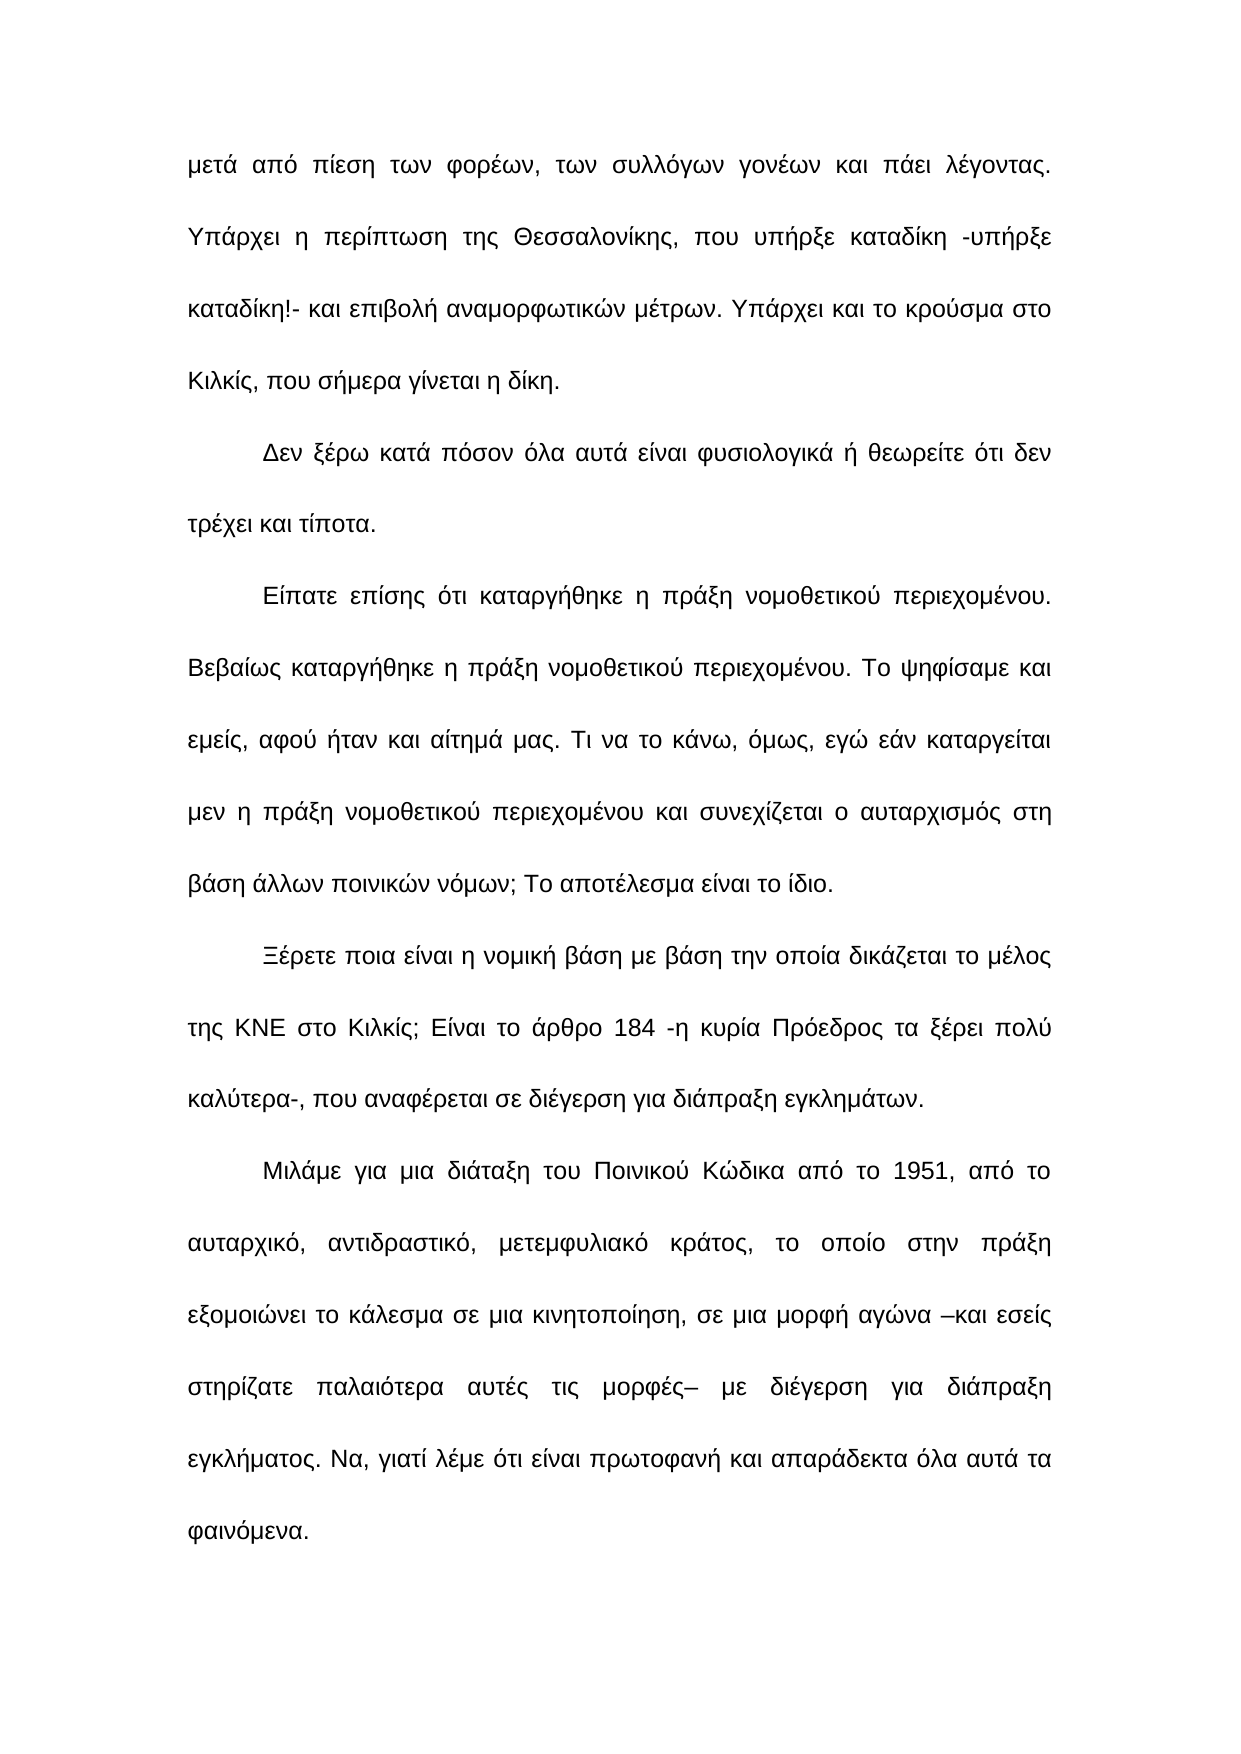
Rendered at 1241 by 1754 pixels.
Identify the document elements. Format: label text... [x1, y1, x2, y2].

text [187, 150, 1053, 394]
text Δεν ξέρω κατά πόσον όλα αυτά είναι φυσιολογικά ή θεωρείτε ότι δεν τρέχει και τίποτα. [187, 437, 1053, 538]
text Είπατε επίσης ότι καταργήθηκε η πράξη νομοθετικού περιεχομένου. Βεβαίως καταργήθηκε η πράξη νομοθετικού περιεχομένου. Το ψηφίσαμε και εμείς, αφού ήταν και αίτημά μας. Τι να το κάνω, όμως, εγώ εάν καταργείται μεν η πράξη νομοθετικού περιεχομένου και συνεχίζεται ο αυταρχισμός στη βάση άλλων ποινικών νόμων; Το αποτέλεσμα είναι το ίδιο. [187, 581, 1053, 897]
text Μιλάμε για μια διάταξη του Ποινικού Κώδικα από το 1951, από το αυταρχικό, αντιδραστικό, μετεμφυλιακό κράτος, το οποίο στην πράξη εξομοιώνει το κάλεσμα σε μια κινητοποίηση, σε μια μορφή αγώνα –και εσείς στηρίζατε παλαιότερα αυτές τις μορφές– με διέγερση για διάπραξη εγκλήματος. Να, γιατί λέμε ότι είναι πρωτοφανή και απαράδεκτα όλα αυτά τα φαινόμενα. [187, 1156, 1053, 1544]
text Ξέρετε ποια είναι η νομική βάση με βάση την οποία δικάζεται το μέλος της ΚΝΕ στο Κιλκίς; Είναι το άρθρο 184 -η κυρία Πρόεδρος τα ξέρει πολύ καλύτερα-, που αναφέρεται σε διέγερση για διάπραξη εγκλημάτων. [187, 941, 1053, 1113]
